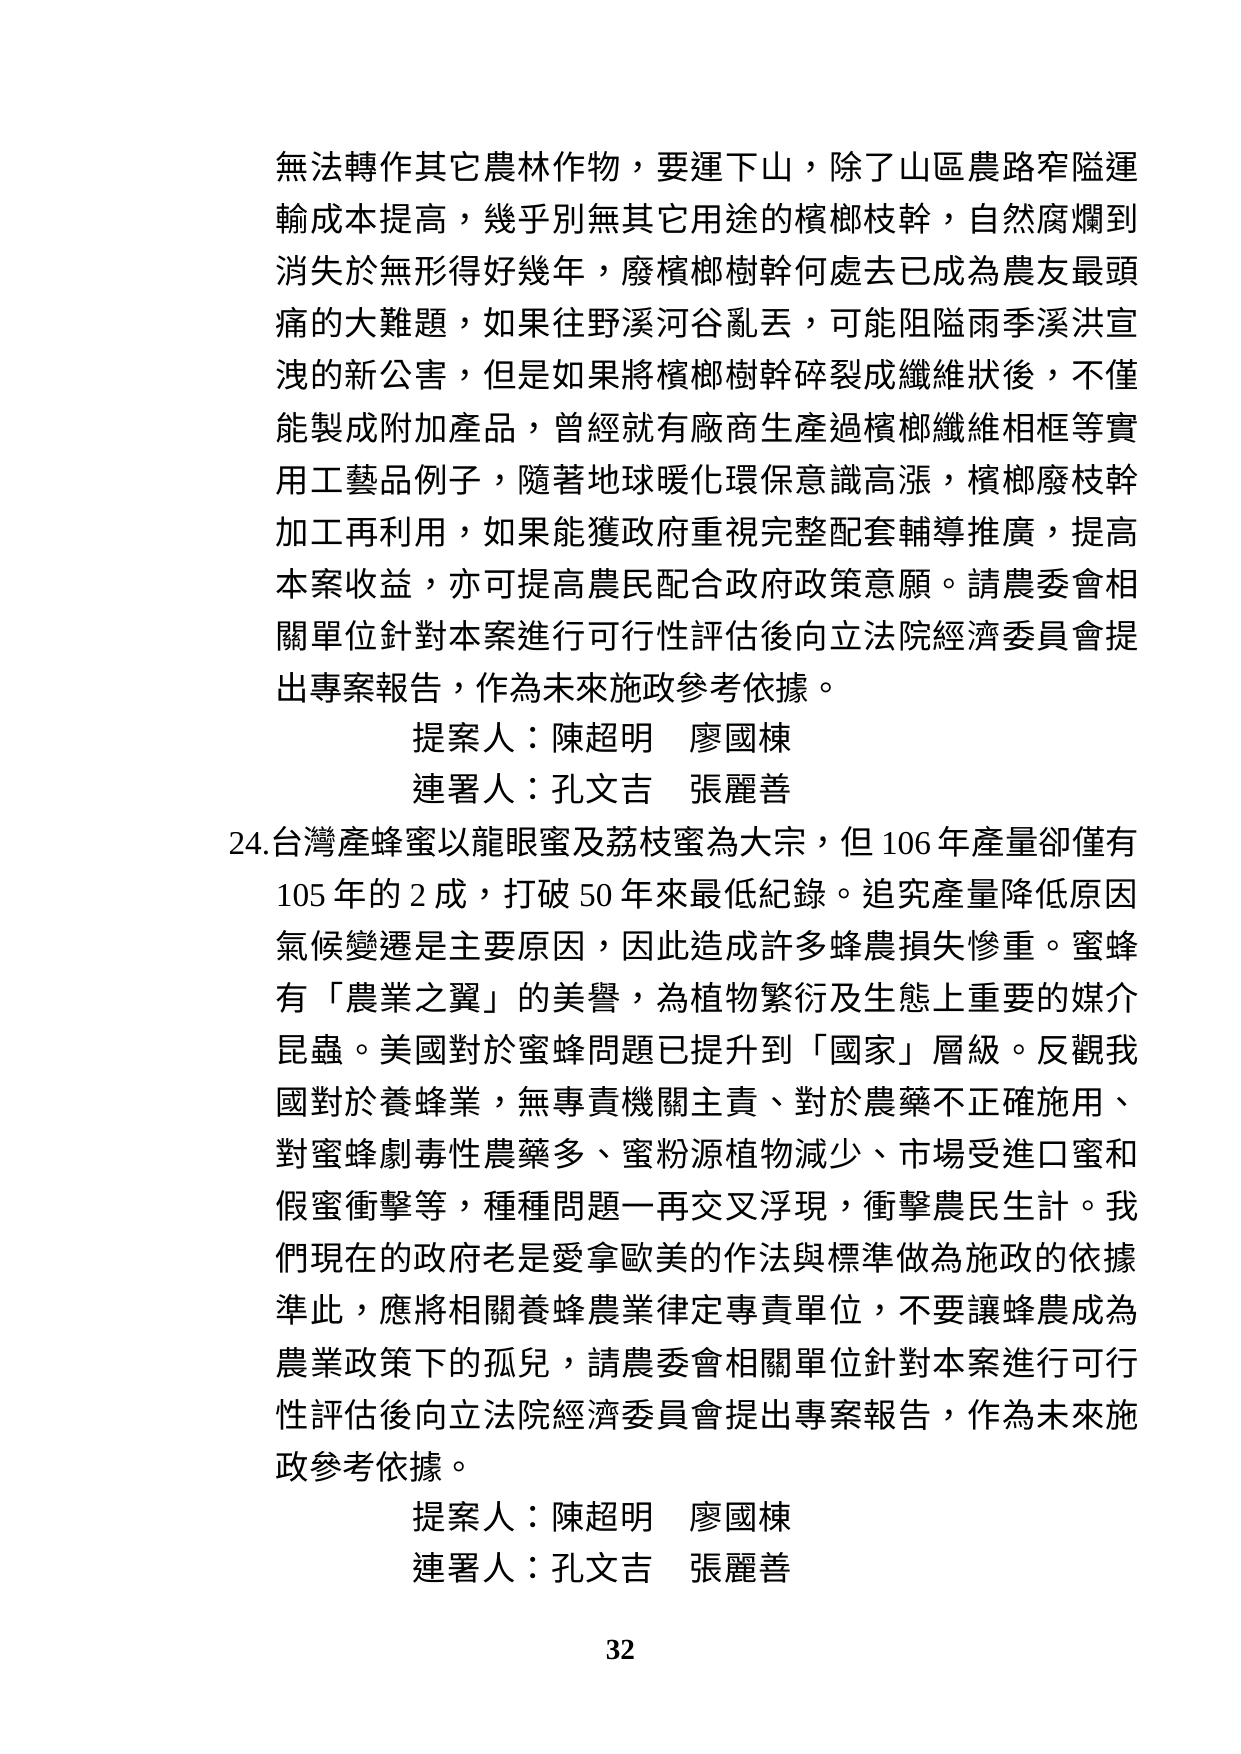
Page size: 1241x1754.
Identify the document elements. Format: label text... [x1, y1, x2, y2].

text 連署人：孔文吉 張麗善 [379, 762, 1035, 812]
text 連署人：孔文吉 張麗善 [379, 1540, 1035, 1591]
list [228, 138, 1139, 711]
list 台灣產蜂蜜以龍眼蜜及荔枝蜜為大宗，但106年產量卻僅有105年的2成，打破50年來最低紀錄。追究產量降低原因，氣候變遷是主要原因，因此造成許多蜂農損失慘重。蜜蜂有「農業之翼」的美譽，為植物繁衍及生態上重要的媒介昆蟲。美國對於蜜蜂問題已提升到「國家」層級。反觀我國對於養蜂業，無專責機關主責、對於農藥不正確施用、對蜜蜂劇毒性農藥多、蜜粉源植物減少、市場受進口蜜和假蜜衝擊等，種種問題一再交叉浮現，衝擊農民生計。我們現在的政府老是愛拿歐美的作法與標準做為施政的依據，準此，應將相關養蜂農業律定專責單位，不要讓蜂農成為農業政策下的孤兒，請農委會相關單位針對本案進行可行性評估後向立法院經濟委員會提出專案報告，作為未來施政參考依據。 [228, 812, 1139, 1489]
text 提案人：陳超明 廖國棟 [379, 711, 1035, 762]
text 提案人：陳超明 廖國棟 [379, 1489, 1035, 1540]
